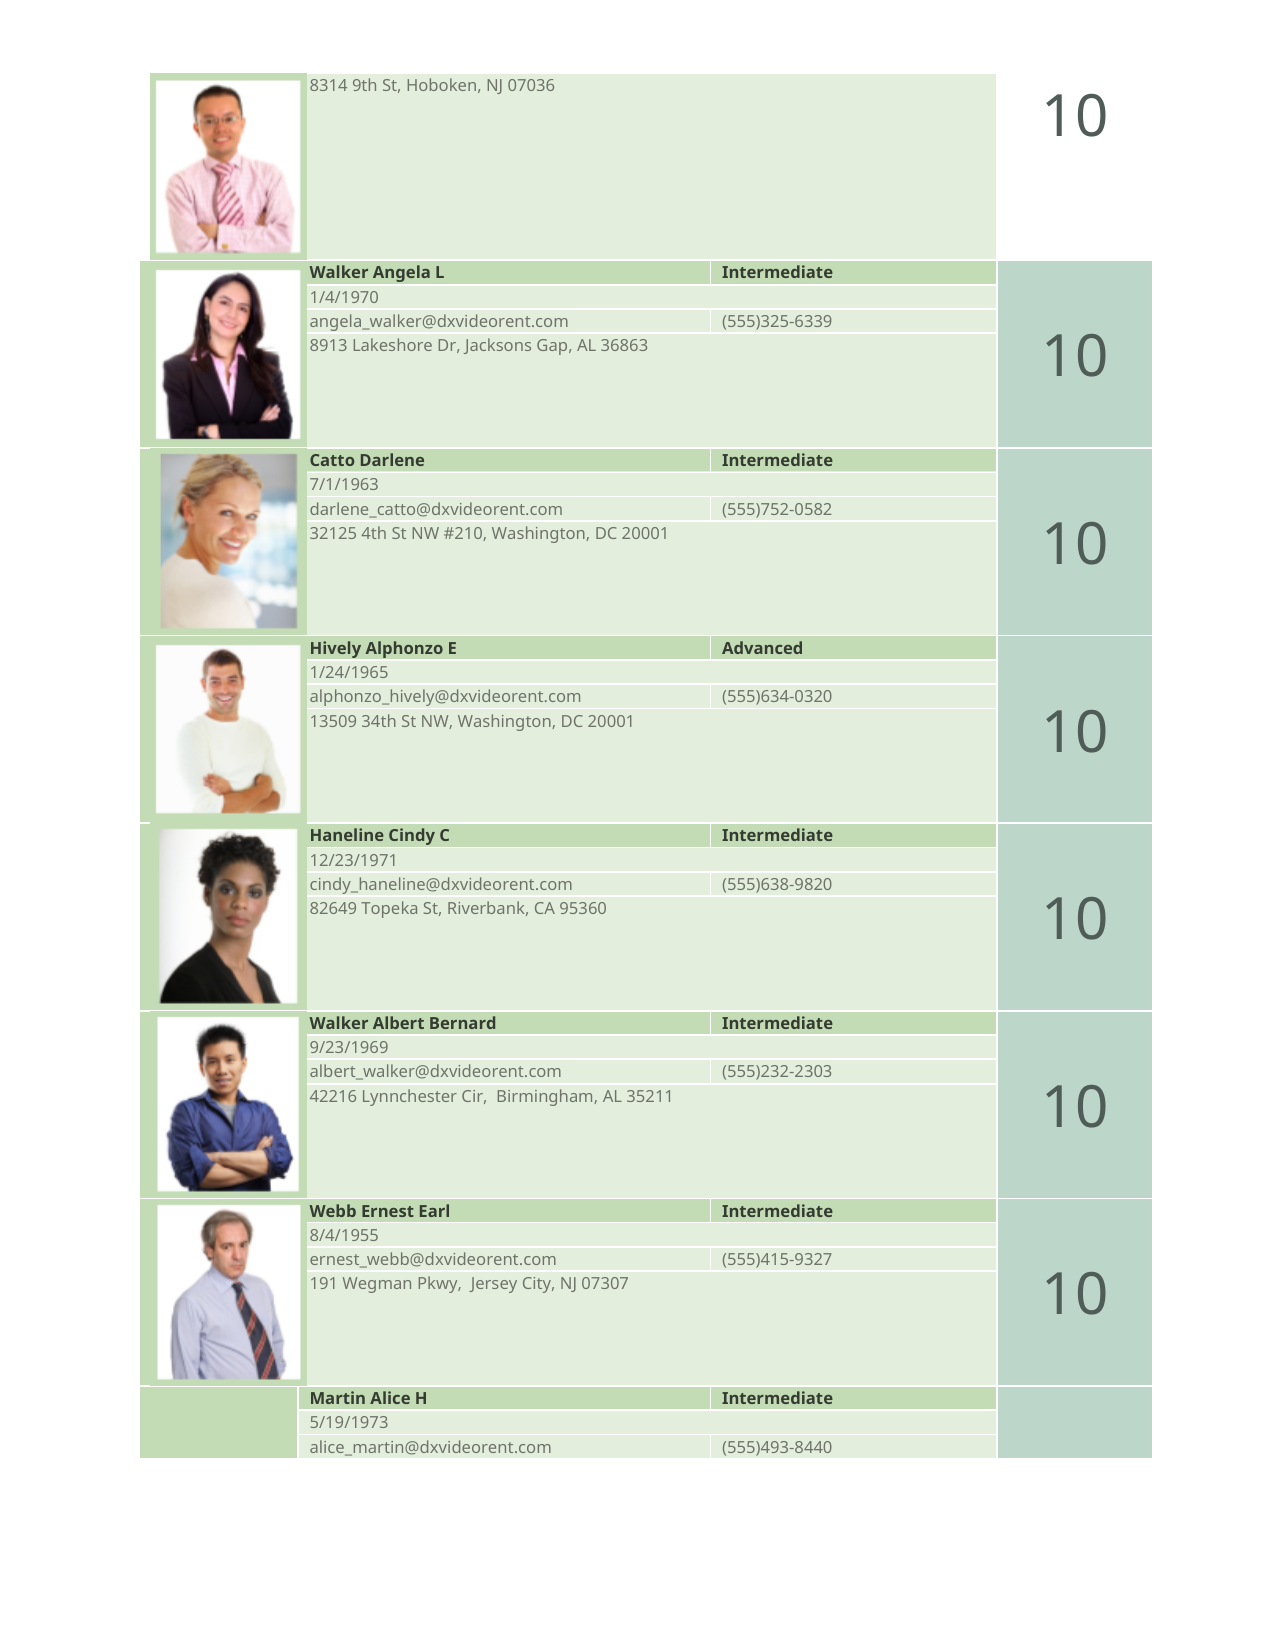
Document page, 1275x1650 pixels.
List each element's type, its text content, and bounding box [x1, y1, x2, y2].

table_cell (555)232-2303 [711, 1060, 996, 1083]
table_cell Intermediate [711, 1199, 996, 1222]
table_cell ernest_webb@dxvideorent.com [307, 1248, 710, 1270]
table_cell [140, 824, 150, 1010]
table_cell [140, 261, 150, 447]
table_cell 10 [998, 449, 1152, 635]
table_cell 13509 34th St NW, Washington, DC 20001 [307, 709, 996, 822]
table_cell 5/19/1973 [299, 1411, 996, 1434]
picture [150, 261, 307, 447]
table_cell Martin Alice H [299, 1387, 710, 1409]
table_cell Walker Angela L [307, 261, 710, 284]
table_cell (555)415-9327 [711, 1248, 996, 1270]
table_cell alphonzo_hively@dxvideorent.com [307, 685, 710, 708]
table_cell [140, 1387, 297, 1458]
table_cell darlene_catto@dxvideorent.com [307, 497, 710, 520]
table_cell 1/24/1965 [307, 661, 996, 683]
table_cell (555)634-0320 [711, 685, 996, 708]
table_cell (555)752-0582 [711, 497, 996, 520]
table_cell cindy_haneline@dxvideorent.com [307, 873, 710, 895]
table_cell Intermediate [711, 449, 996, 471]
table_cell 82649 Topeka St, Riverbank, CA 95360 [307, 897, 996, 1010]
table_cell 32125 4th St NW #210, Washington, DC 20001 [307, 522, 996, 635]
table_cell [140, 1012, 150, 1198]
table_cell 10 [998, 636, 1152, 822]
table_cell 8/4/1955 [307, 1223, 996, 1246]
table_cell (555)638-9820 [711, 873, 996, 895]
table_cell alice_martin@dxvideorent.com [299, 1435, 710, 1458]
table_cell 10 [998, 1012, 1152, 1198]
table_cell Advanced [711, 636, 996, 659]
picture [150, 1011, 307, 1198]
table_cell 8913 Lakeshore Dr, Jacksons Gap, AL 36863 [307, 334, 996, 447]
table_cell [140, 1199, 150, 1385]
table_cell 12/23/1971 [307, 848, 996, 871]
table_cell Intermediate [711, 1012, 996, 1034]
table_cell 10 [998, 261, 1152, 447]
table_cell Webb Ernest Earl [307, 1199, 710, 1222]
table_cell [140, 636, 150, 822]
table_cell Intermediate [711, 1387, 996, 1409]
table_cell 42216 Lynnchester Cir, Birmingham, AL 35211 [307, 1085, 996, 1198]
table_cell albert_walker@dxvideorent.com [307, 1060, 710, 1083]
table_cell Intermediate [711, 824, 996, 847]
table_cell 1/4/1970 [307, 286, 996, 308]
table_cell 8314 9th St, Hoboken, NJ 07036 [307, 74, 996, 259]
table_cell 10 [998, 824, 1152, 1010]
table_cell 191 Wegman Pkwy, Jersey City, NJ 07307 [307, 1272, 996, 1385]
table_cell 10 [998, 1387, 1152, 1458]
picture [150, 73, 307, 260]
table_cell 10 [998, 1199, 1152, 1385]
table_cell Walker Albert Bernard [307, 1012, 710, 1034]
picture [150, 1199, 307, 1386]
table_cell (555)493-8440 [711, 1435, 996, 1458]
table_cell Intermediate [711, 261, 996, 284]
table_cell [140, 449, 150, 635]
picture [150, 448, 307, 635]
table_cell Catto Darlene [307, 449, 710, 471]
table_cell Hively Alphonzo E [307, 636, 710, 659]
table_cell Haneline Cindy C [307, 824, 710, 847]
picture [150, 636, 307, 1010]
table_cell 7/1/1963 [307, 473, 996, 496]
table_cell angela_walker@dxvideorent.com [307, 310, 710, 332]
table_cell 9/23/1969 [307, 1036, 996, 1058]
table_cell (555)325-6339 [711, 310, 996, 332]
